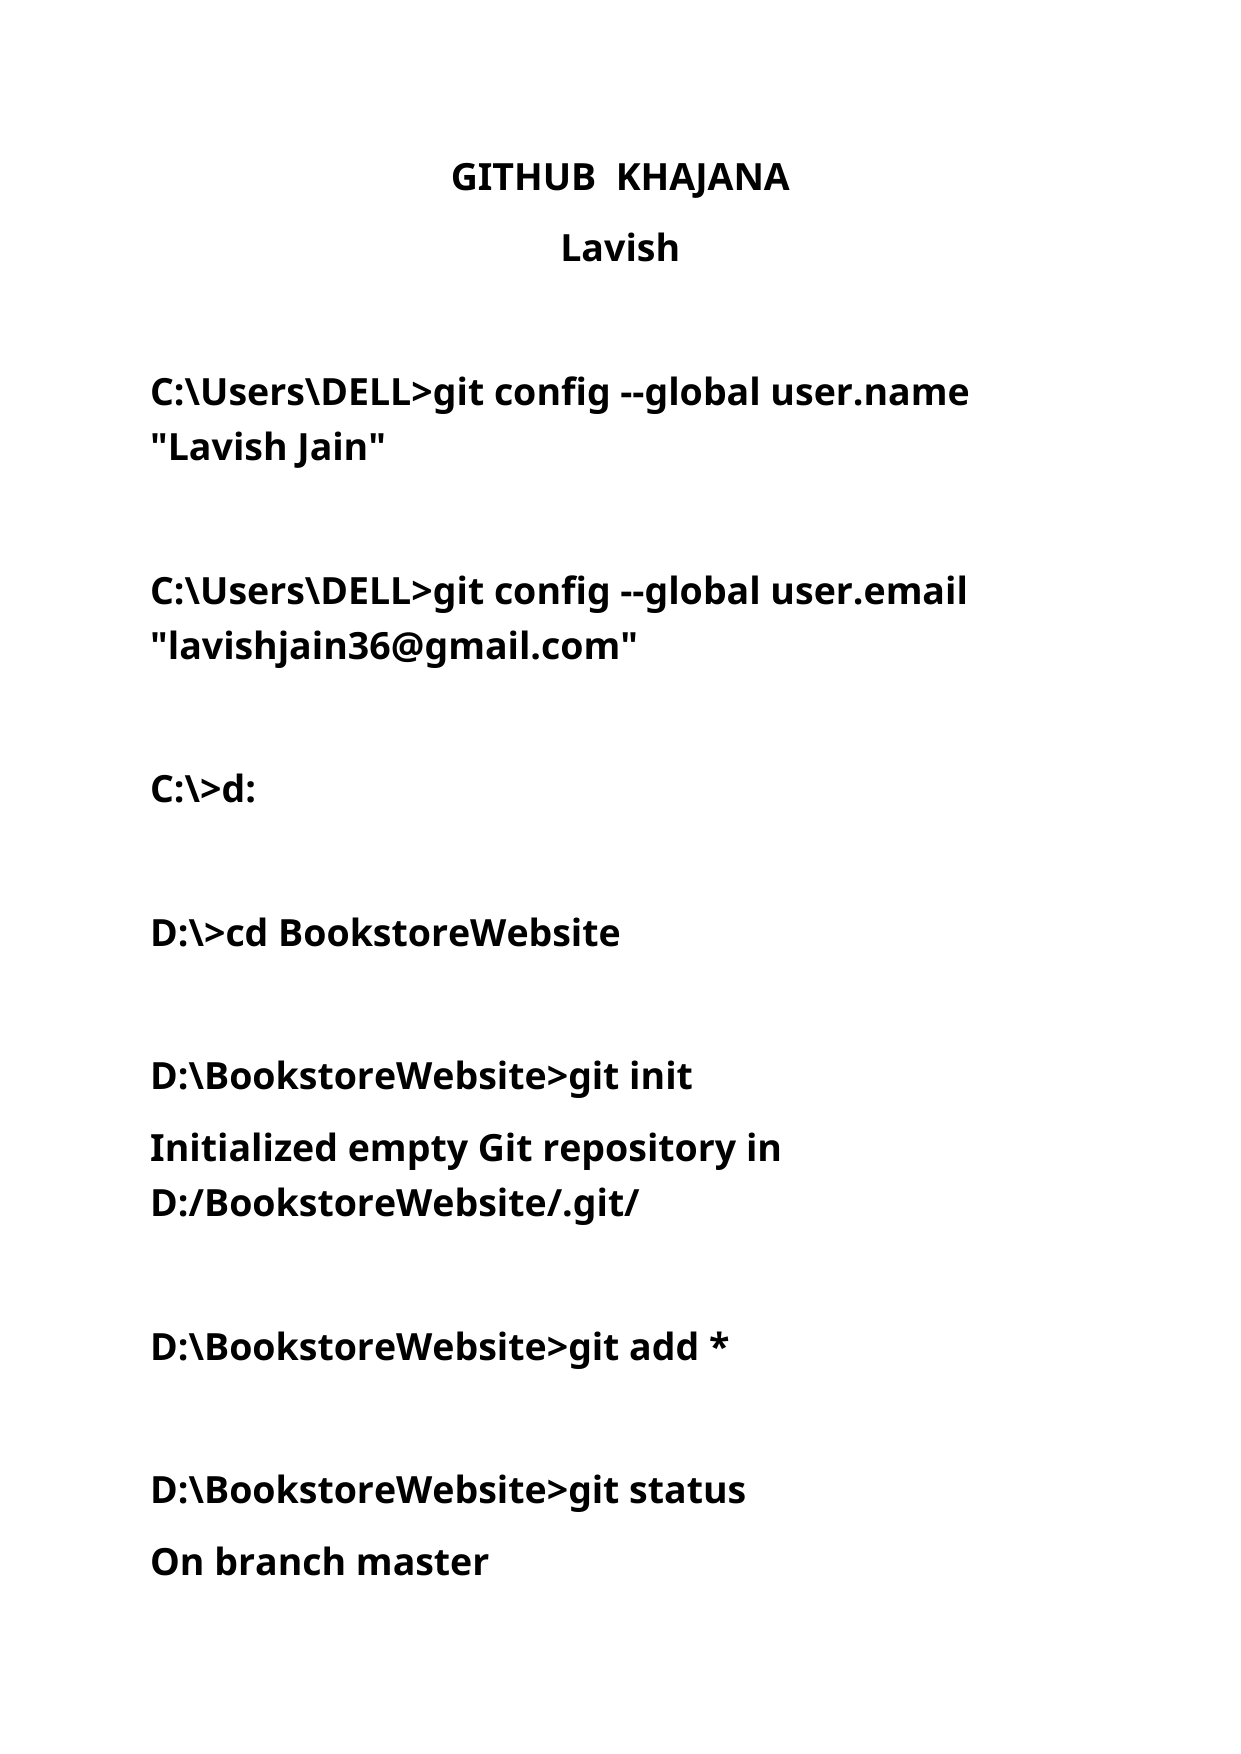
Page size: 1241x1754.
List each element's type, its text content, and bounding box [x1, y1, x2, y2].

text D:\>cd BookstoreWebsite [150, 906, 1090, 957]
text D:\BookstoreWebsite>git add * [150, 1320, 1090, 1371]
text C:\Users\DELL>git config --global user.email "lavishjain36@gmail.com" [150, 564, 1090, 670]
text On branch master [150, 1535, 1090, 1586]
text GITHUB KHAJANA [150, 150, 1090, 201]
text D:\BookstoreWebsite>git init [150, 1050, 1090, 1101]
text Lavish [150, 222, 1090, 273]
text D:\BookstoreWebsite>git status [150, 1464, 1090, 1515]
text C:\Users\DELL>git config --global user.name "Lavish Jain" [150, 365, 1090, 471]
text Initialized empty Git repository in D:/BookstoreWebsite/.git/ [150, 1121, 1090, 1228]
text C:\>d: [150, 763, 1090, 814]
